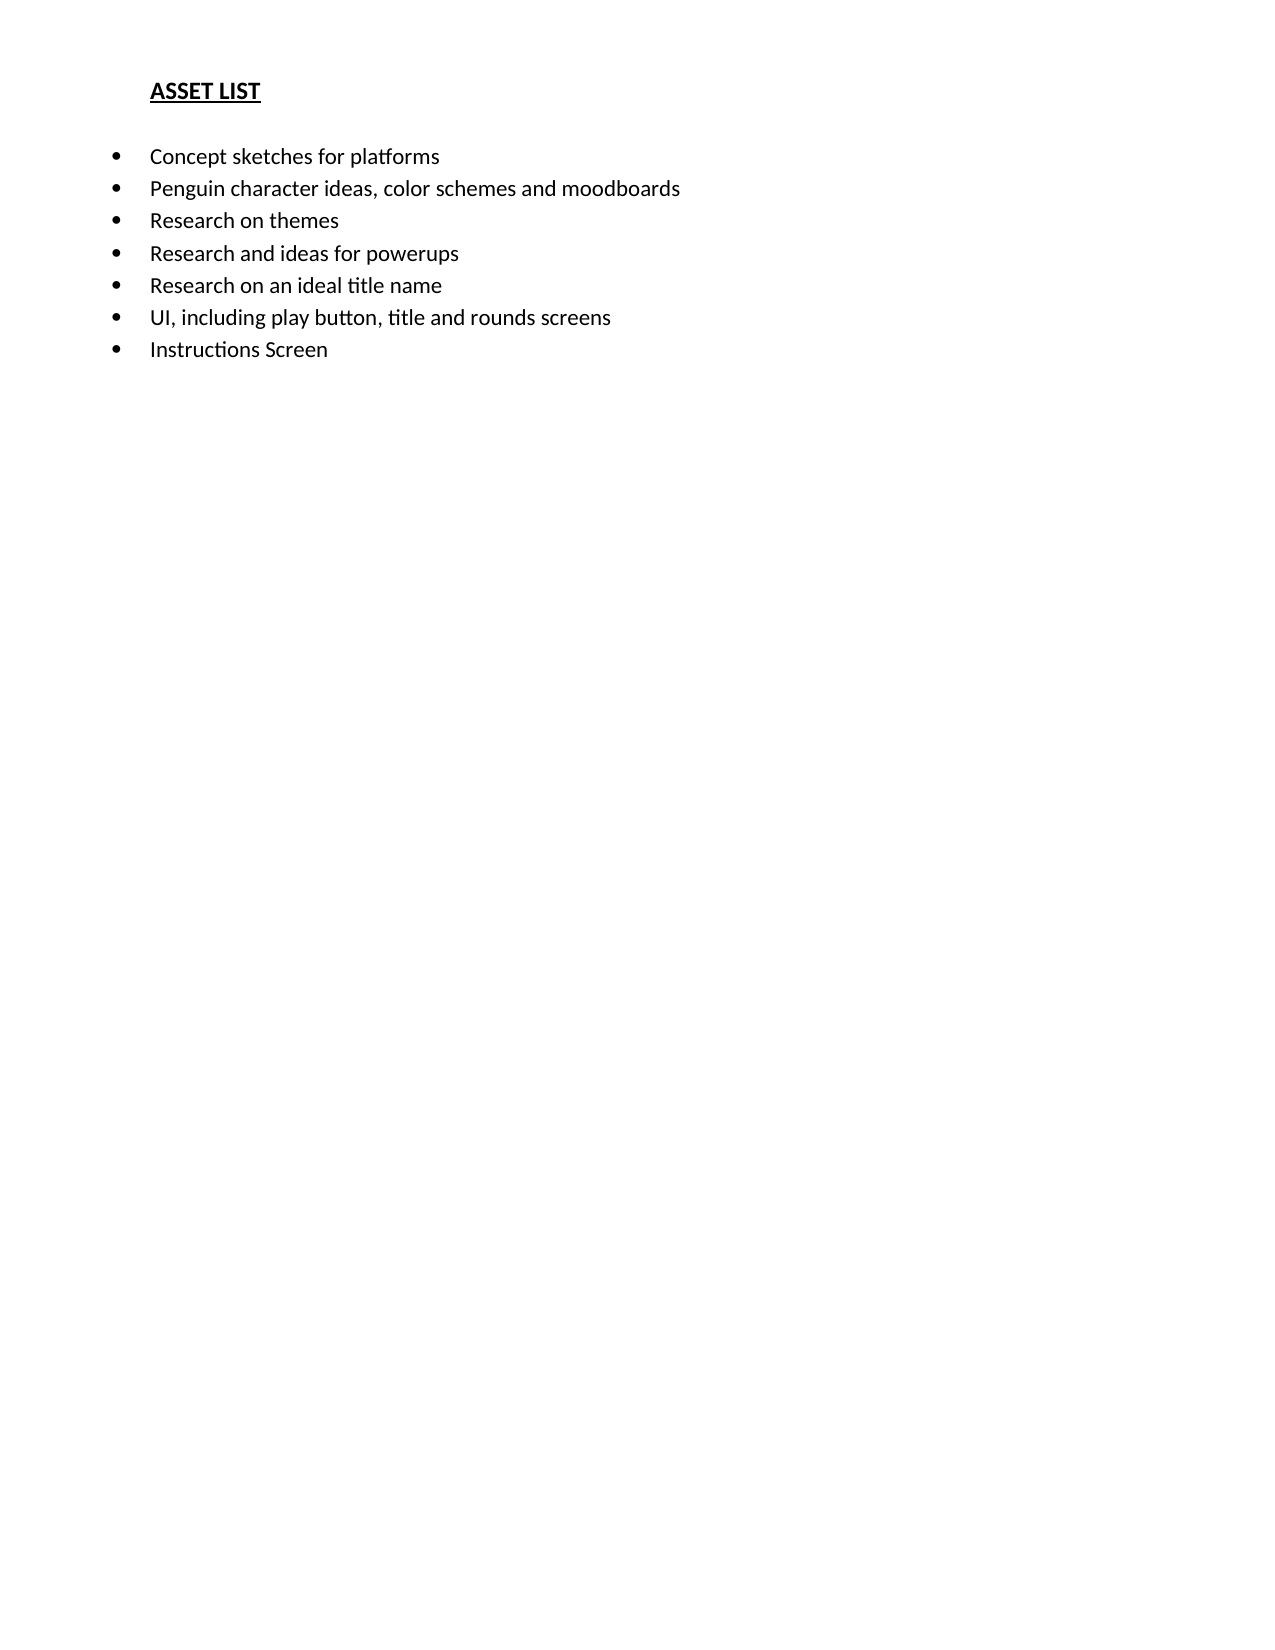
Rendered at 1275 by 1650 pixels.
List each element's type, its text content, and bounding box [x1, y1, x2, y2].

list Research and ideas for powerups [112, 239, 1200, 267]
list Penguin character ideas, color schemes and moodboards [112, 174, 1200, 202]
list Instructions Screen [112, 335, 1200, 363]
list ASSET LIST [150, 75, 1200, 106]
list Research on themes [112, 207, 1200, 234]
list Concept sketches for platforms [112, 142, 1200, 170]
list Research on an ideal title name [112, 271, 1200, 299]
list UI, including play button, title and rounds screens [112, 303, 1200, 331]
